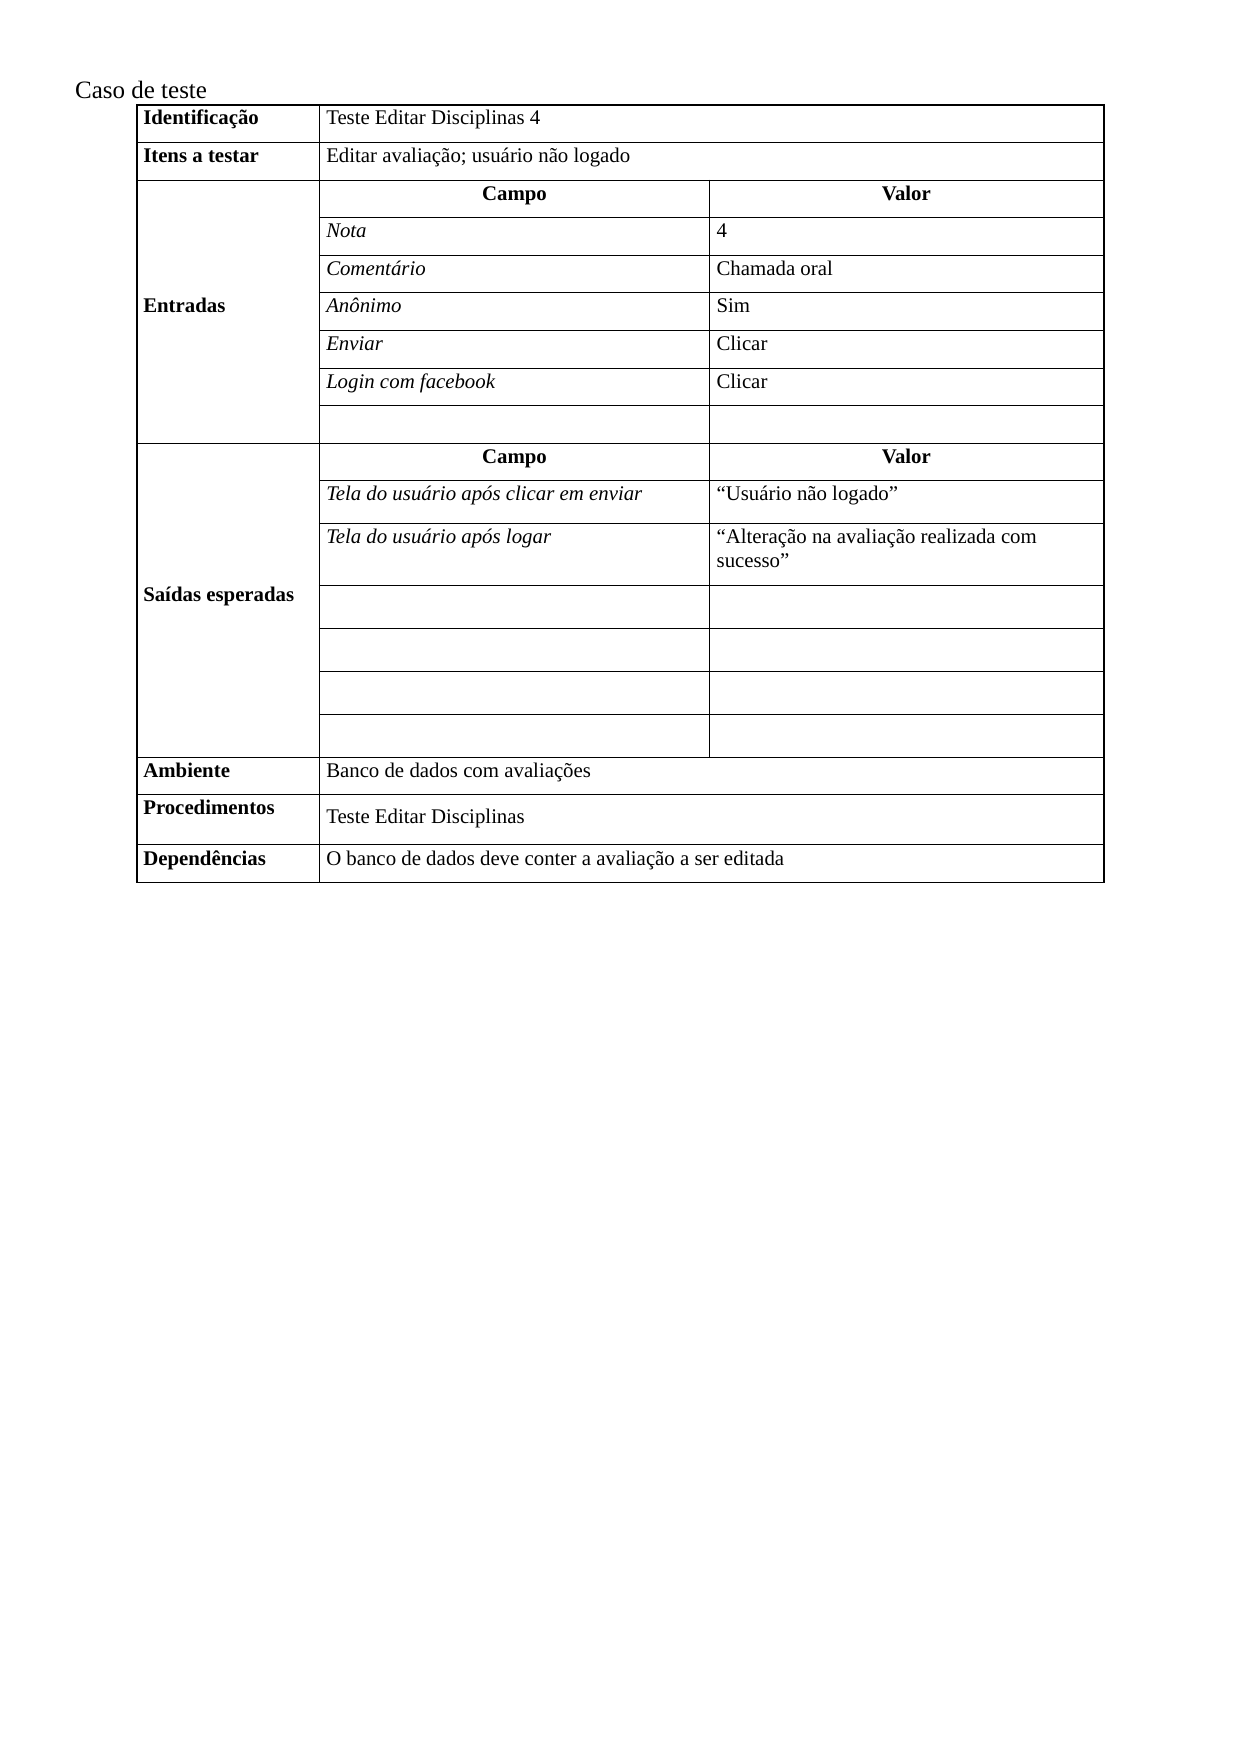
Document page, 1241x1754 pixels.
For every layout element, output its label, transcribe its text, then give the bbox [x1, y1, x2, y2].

table_cell Procedimentos [138, 795, 319, 844]
table_header Identificação [138, 106, 319, 142]
table_cell Tela do usuário após logar [320, 524, 709, 585]
table_cell Valor [710, 181, 1103, 217]
table_cell Anônimo [320, 293, 709, 330]
table_cell Editar avaliação; usuário não logado [320, 143, 1103, 179]
table_cell Itens a testar [138, 143, 319, 179]
table_cell Enviar [320, 331, 709, 367]
table_cell Campo [320, 181, 709, 217]
table_cell Tela do usuário após clicar em enviar [320, 481, 709, 523]
table_cell Nota [320, 218, 709, 255]
table_cell Ambiente [138, 758, 319, 794]
table_cell Sim [710, 293, 1103, 330]
table_cell 4 [710, 218, 1103, 255]
table_cell [710, 715, 1103, 757]
table_cell Chamada oral [710, 256, 1103, 292]
table_cell Dependências [138, 845, 319, 882]
table_cell “Usuário não logado” [710, 481, 1103, 523]
table_cell Entradas [138, 181, 319, 443]
table_cell [320, 715, 709, 757]
table_cell Clicar [710, 369, 1103, 405]
table_cell [710, 672, 1103, 714]
table_cell [710, 586, 1103, 628]
table_cell Banco de dados com avaliações [320, 758, 1103, 794]
table_header Teste Editar Disciplinas 4 [320, 106, 1103, 142]
table_cell Clicar [710, 331, 1103, 367]
table_cell Login com facebook [320, 369, 709, 405]
table_cell Comentário [320, 256, 709, 292]
table_cell Valor [710, 444, 1103, 480]
table_cell [710, 406, 1103, 443]
table_cell [320, 586, 709, 628]
text Caso de teste [75, 75, 1165, 104]
table_cell Campo [320, 444, 709, 480]
table_cell [320, 406, 709, 443]
table_cell [710, 629, 1103, 671]
table_cell “Alteração na avaliação realizada com sucesso” [710, 524, 1103, 585]
table_cell [320, 629, 709, 671]
table_cell [320, 672, 709, 714]
table_cell O banco de dados deve conter a avaliação a ser editada [320, 845, 1103, 882]
table_cell Teste Editar Disciplinas [320, 795, 1103, 844]
table_cell Saídas esperadas [138, 444, 319, 757]
